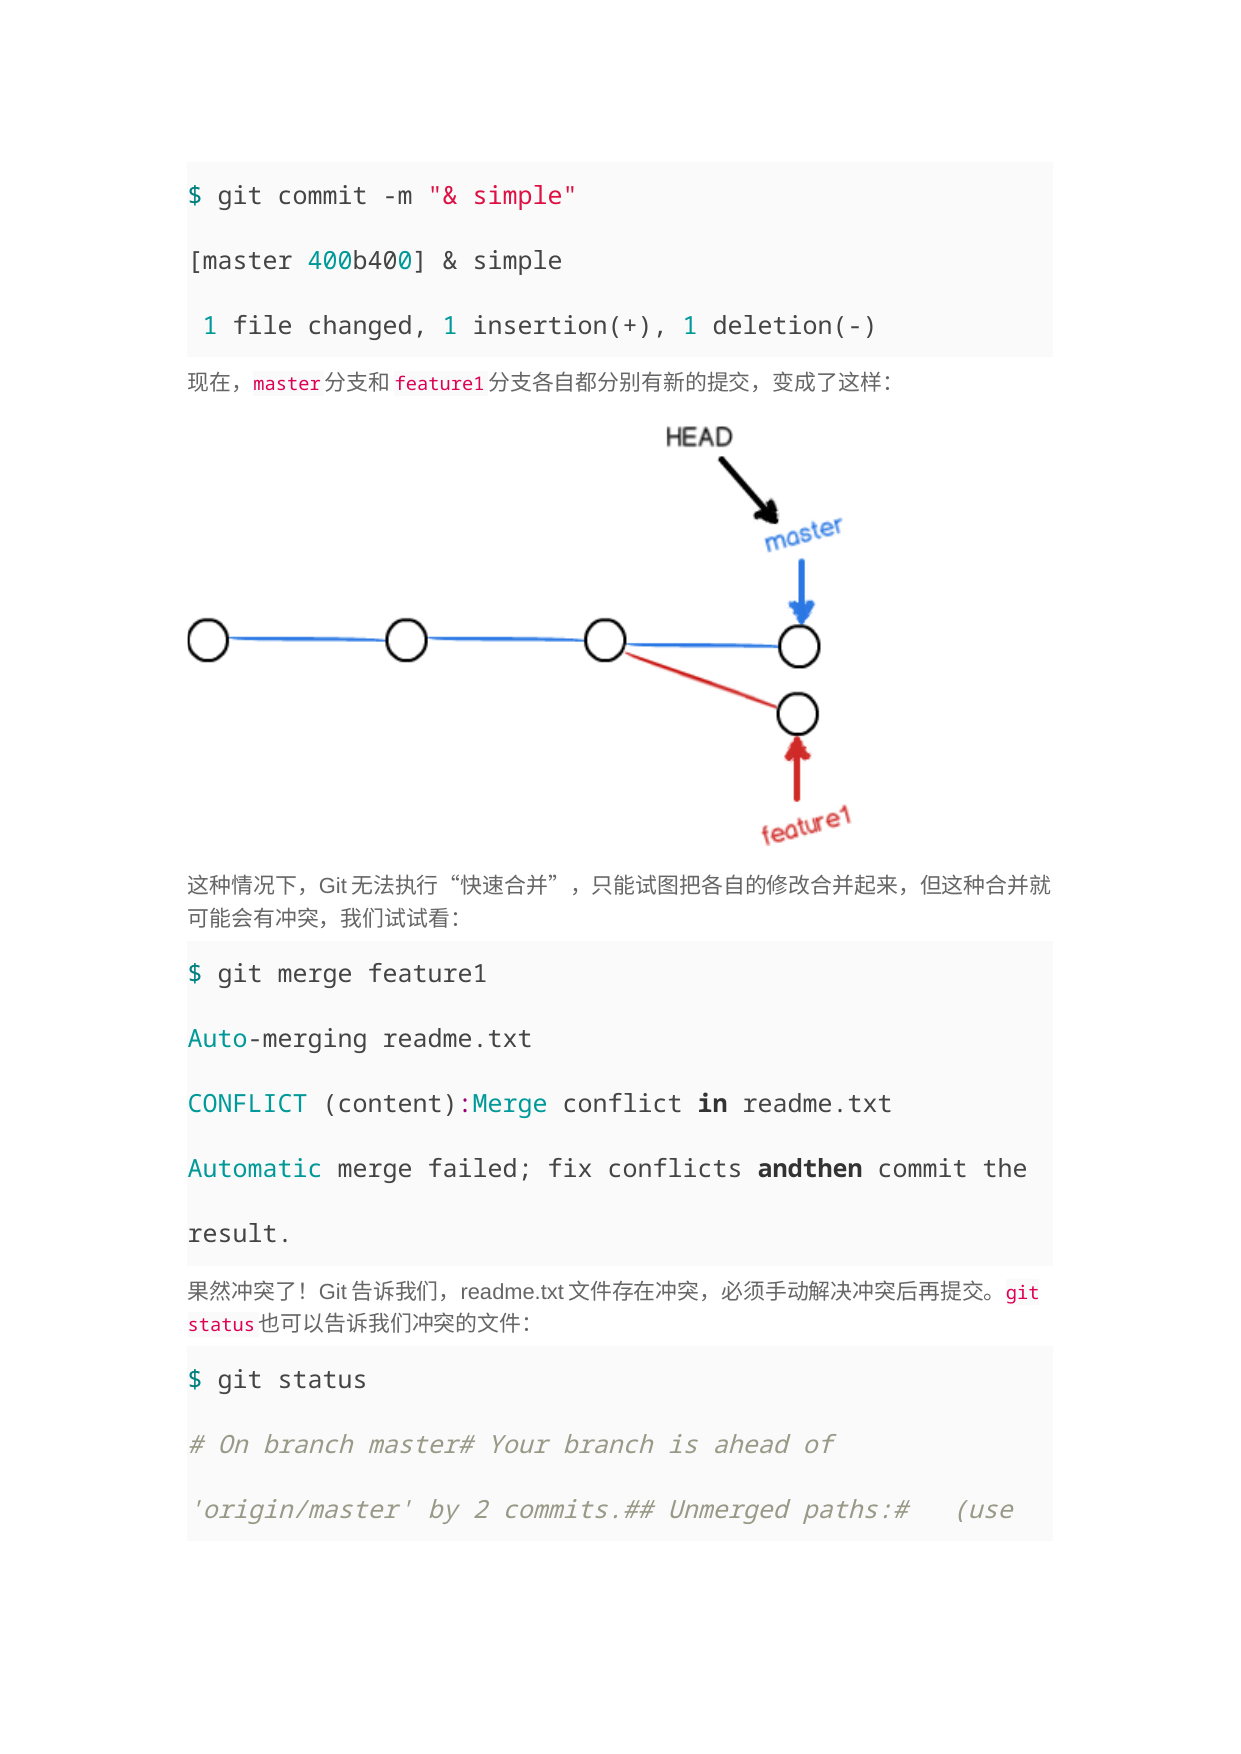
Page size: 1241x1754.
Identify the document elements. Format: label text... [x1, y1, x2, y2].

text CONFLICT (content):Merge conflict in readme.txt [187, 1071, 1053, 1136]
picture [187, 420, 852, 846]
text 1 file changed, 1 insertion(+), 1 deletion(-) [187, 292, 1053, 357]
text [187, 1411, 1053, 1541]
text 这种情况下，Git无法执行“快速合并”，只能试图把各自的修改合并起来，但这种合并就可能会有冲突，我们试试看： [187, 868, 1053, 933]
text [master 400b400] & simple [187, 227, 1053, 292]
text 现在，master分支和feature1分支各自都分别有新的提交，变成了这样： [187, 365, 1053, 397]
text $ git status [187, 1346, 1053, 1411]
text Automatic merge failed; fix conflicts andthen commit the result. [187, 1136, 1053, 1266]
text $ git merge feature1 [187, 941, 1053, 1006]
text 果然冲突了！Git告诉我们，readme.txt文件存在冲突，必须手动解决冲突后再提交。git status也可以告诉我们冲突的文件： [187, 1273, 1053, 1338]
text $ git commit -m "& simple" [187, 162, 1053, 227]
text Auto-merging readme.txt [187, 1006, 1053, 1071]
